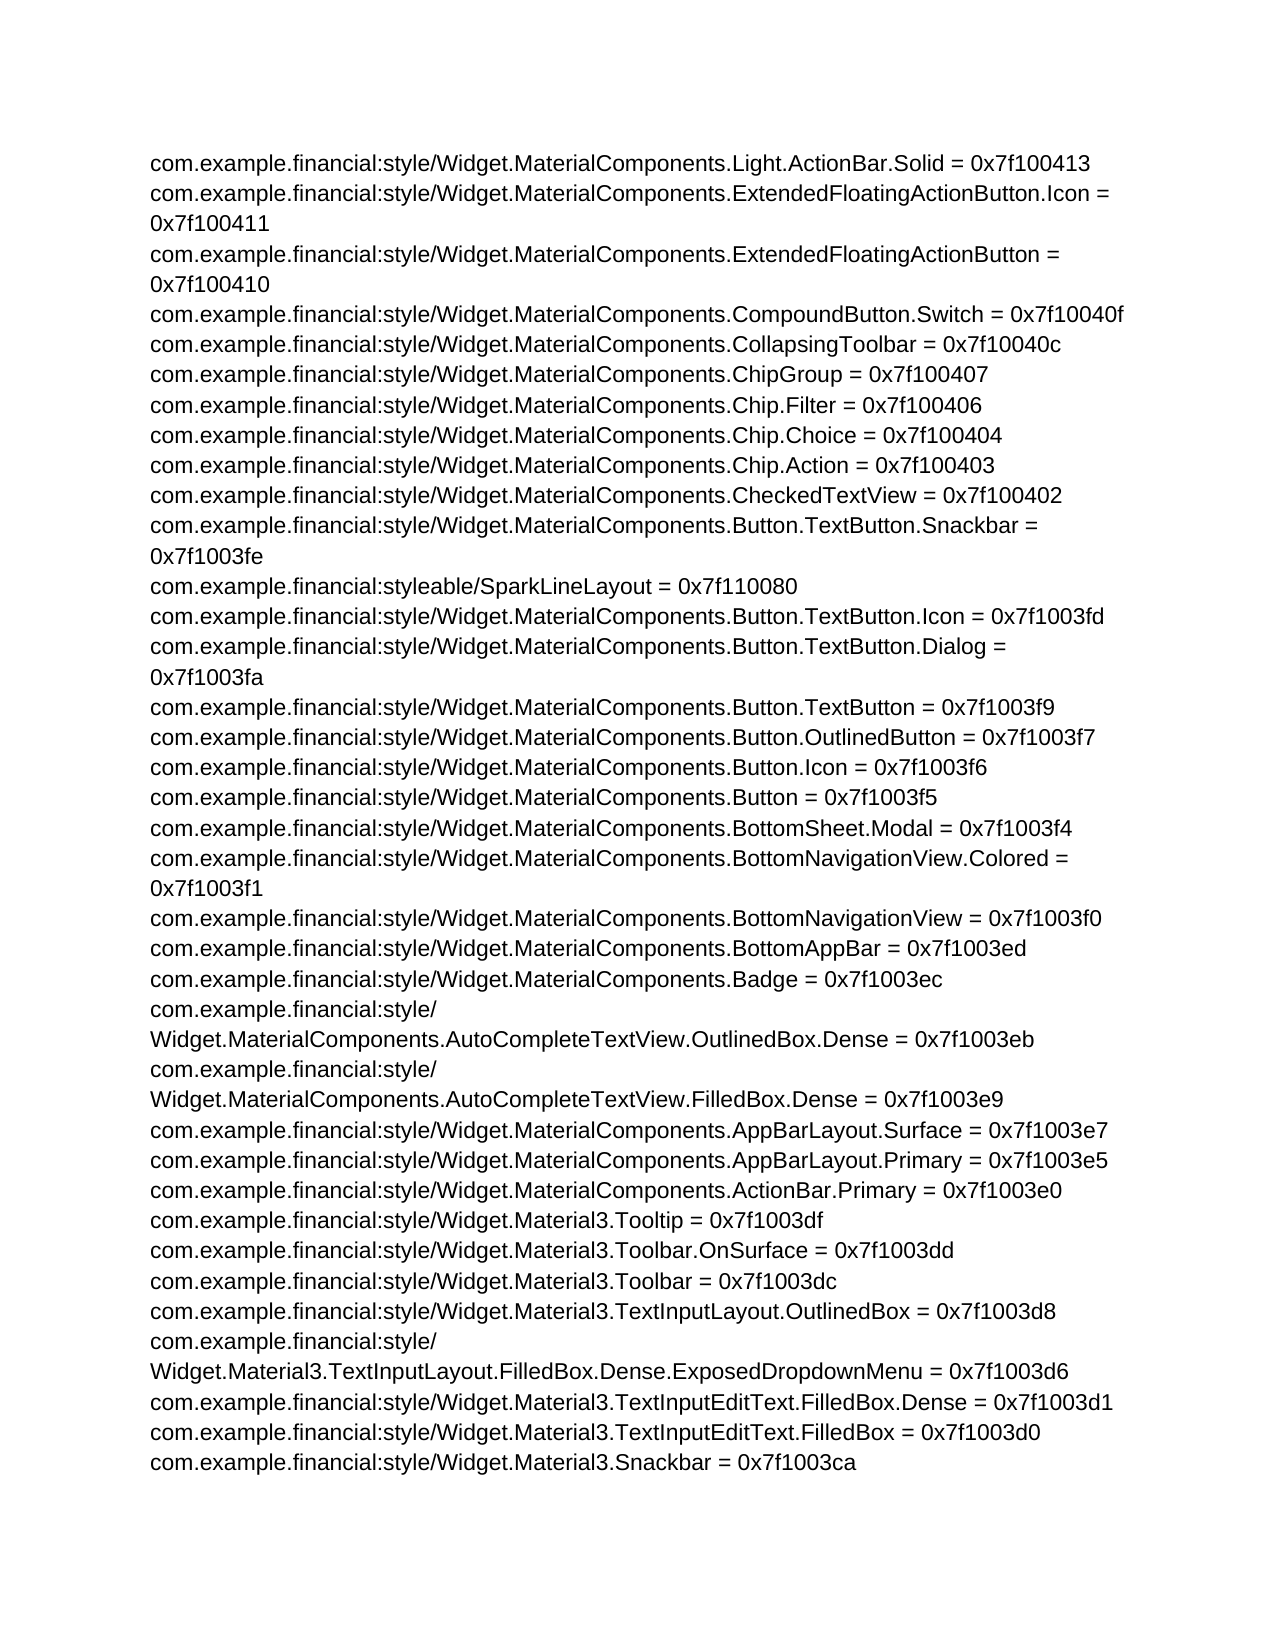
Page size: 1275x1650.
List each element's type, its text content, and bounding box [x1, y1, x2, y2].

text com.example.financial:style/Widget.MaterialComponents.AppBarLayout.Primary = 0x7f1003e5 [150, 1147, 1125, 1173]
text com.example.financial:styleable/SparkLineLayout = 0x7f110080 [150, 573, 1125, 599]
text com.example.financial:style/Widget.Material3.TextInputLayout.OutlinedBox = 0x7f1003d8 [150, 1298, 1125, 1324]
text com.example.financial:style/Widget.MaterialComponents.Button.TextButton = 0x7f1003f9 [150, 694, 1125, 720]
text com.example.financial:style/Widget.MaterialComponents.Chip.Filter = 0x7f100406 [150, 392, 1125, 418]
text com.example.financial:style/Widget.MaterialComponents.Button = 0x7f1003f5 [150, 784, 1125, 811]
text com.example.financial:style/Widget.MaterialComponents.BottomNavigationView = 0x7f1003f0 [150, 905, 1125, 932]
text com.example.financial:style/Widget.MaterialComponents.CompoundButton.Switch = 0x7f10040f [150, 301, 1125, 327]
text com.example.financial:style/Widget.Material3.TextInputLayout.FilledBox.Dense.ExposedDropdownMenu = 0x7f1003d6 [150, 1328, 1125, 1385]
text com.example.financial:style/Widget.MaterialComponents.CollapsingToolbar = 0x7f10040c [150, 331, 1125, 358]
text com.example.financial:style/Widget.MaterialComponents.Button.OutlinedButton = 0x7f1003f7 [150, 724, 1125, 750]
text com.example.financial:style/Widget.MaterialComponents.BottomAppBar = 0x7f1003ed [150, 935, 1125, 962]
text com.example.financial:style/Widget.MaterialComponents.Button.TextButton.Snackbar = 0x7f1003fe [150, 512, 1125, 569]
text com.example.financial:style/Widget.Material3.TextInputEditText.FilledBox = 0x7f1003d0 [150, 1419, 1125, 1445]
text com.example.financial:style/Widget.MaterialComponents.Badge = 0x7f1003ec [150, 966, 1125, 992]
text com.example.financial:style/Widget.MaterialComponents.Button.Icon = 0x7f1003f6 [150, 754, 1125, 781]
text com.example.financial:style/Widget.MaterialComponents.AppBarLayout.Surface = 0x7f1003e7 [150, 1117, 1125, 1143]
text com.example.financial:style/Widget.MaterialComponents.ActionBar.Primary = 0x7f1003e0 [150, 1177, 1125, 1203]
text com.example.financial:style/Widget.MaterialComponents.ChipGroup = 0x7f100407 [150, 361, 1125, 388]
text com.example.financial:style/Widget.MaterialComponents.BottomSheet.Modal = 0x7f1003f4 [150, 814, 1125, 841]
text com.example.financial:style/Widget.MaterialComponents.Chip.Choice = 0x7f100404 [150, 422, 1125, 448]
text com.example.financial:style/Widget.MaterialComponents.Button.TextButton.Dialog = 0x7f1003fa [150, 633, 1125, 690]
text com.example.financial:style/Widget.MaterialComponents.AutoCompleteTextView.OutlinedBox.Dense = 0x7f1003eb [150, 996, 1125, 1052]
text com.example.financial:style/Widget.MaterialComponents.AutoCompleteTextView.FilledBox.Dense = 0x7f1003e9 [150, 1056, 1125, 1113]
text com.example.financial:style/Widget.Material3.TextInputEditText.FilledBox.Dense = 0x7f1003d1 [150, 1388, 1125, 1415]
text com.example.financial:style/Widget.MaterialComponents.BottomNavigationView.Colored = 0x7f1003f1 [150, 845, 1125, 901]
text com.example.financial:style/Widget.MaterialComponents.ExtendedFloatingActionButton = 0x7f100410 [150, 241, 1125, 297]
text com.example.financial:style/Widget.MaterialComponents.Light.ActionBar.Solid = 0x7f100413 [150, 150, 1125, 176]
text com.example.financial:style/Widget.MaterialComponents.Chip.Action = 0x7f100403 [150, 452, 1125, 478]
text com.example.financial:style/Widget.MaterialComponents.CheckedTextView = 0x7f100402 [150, 482, 1125, 509]
text com.example.financial:style/Widget.MaterialComponents.ExtendedFloatingActionButton.Icon = 0x7f100411 [150, 180, 1125, 237]
text com.example.financial:style/Widget.Material3.Toolbar = 0x7f1003dc [150, 1268, 1125, 1294]
text com.example.financial:style/Widget.Material3.Toolbar.OnSurface = 0x7f1003dd [150, 1237, 1125, 1264]
text com.example.financial:style/Widget.MaterialComponents.Button.TextButton.Icon = 0x7f1003fd [150, 603, 1125, 629]
text com.example.financial:style/Widget.Material3.Tooltip = 0x7f1003df [150, 1207, 1125, 1234]
text com.example.financial:style/Widget.Material3.Snackbar = 0x7f1003ca [150, 1449, 1125, 1475]
